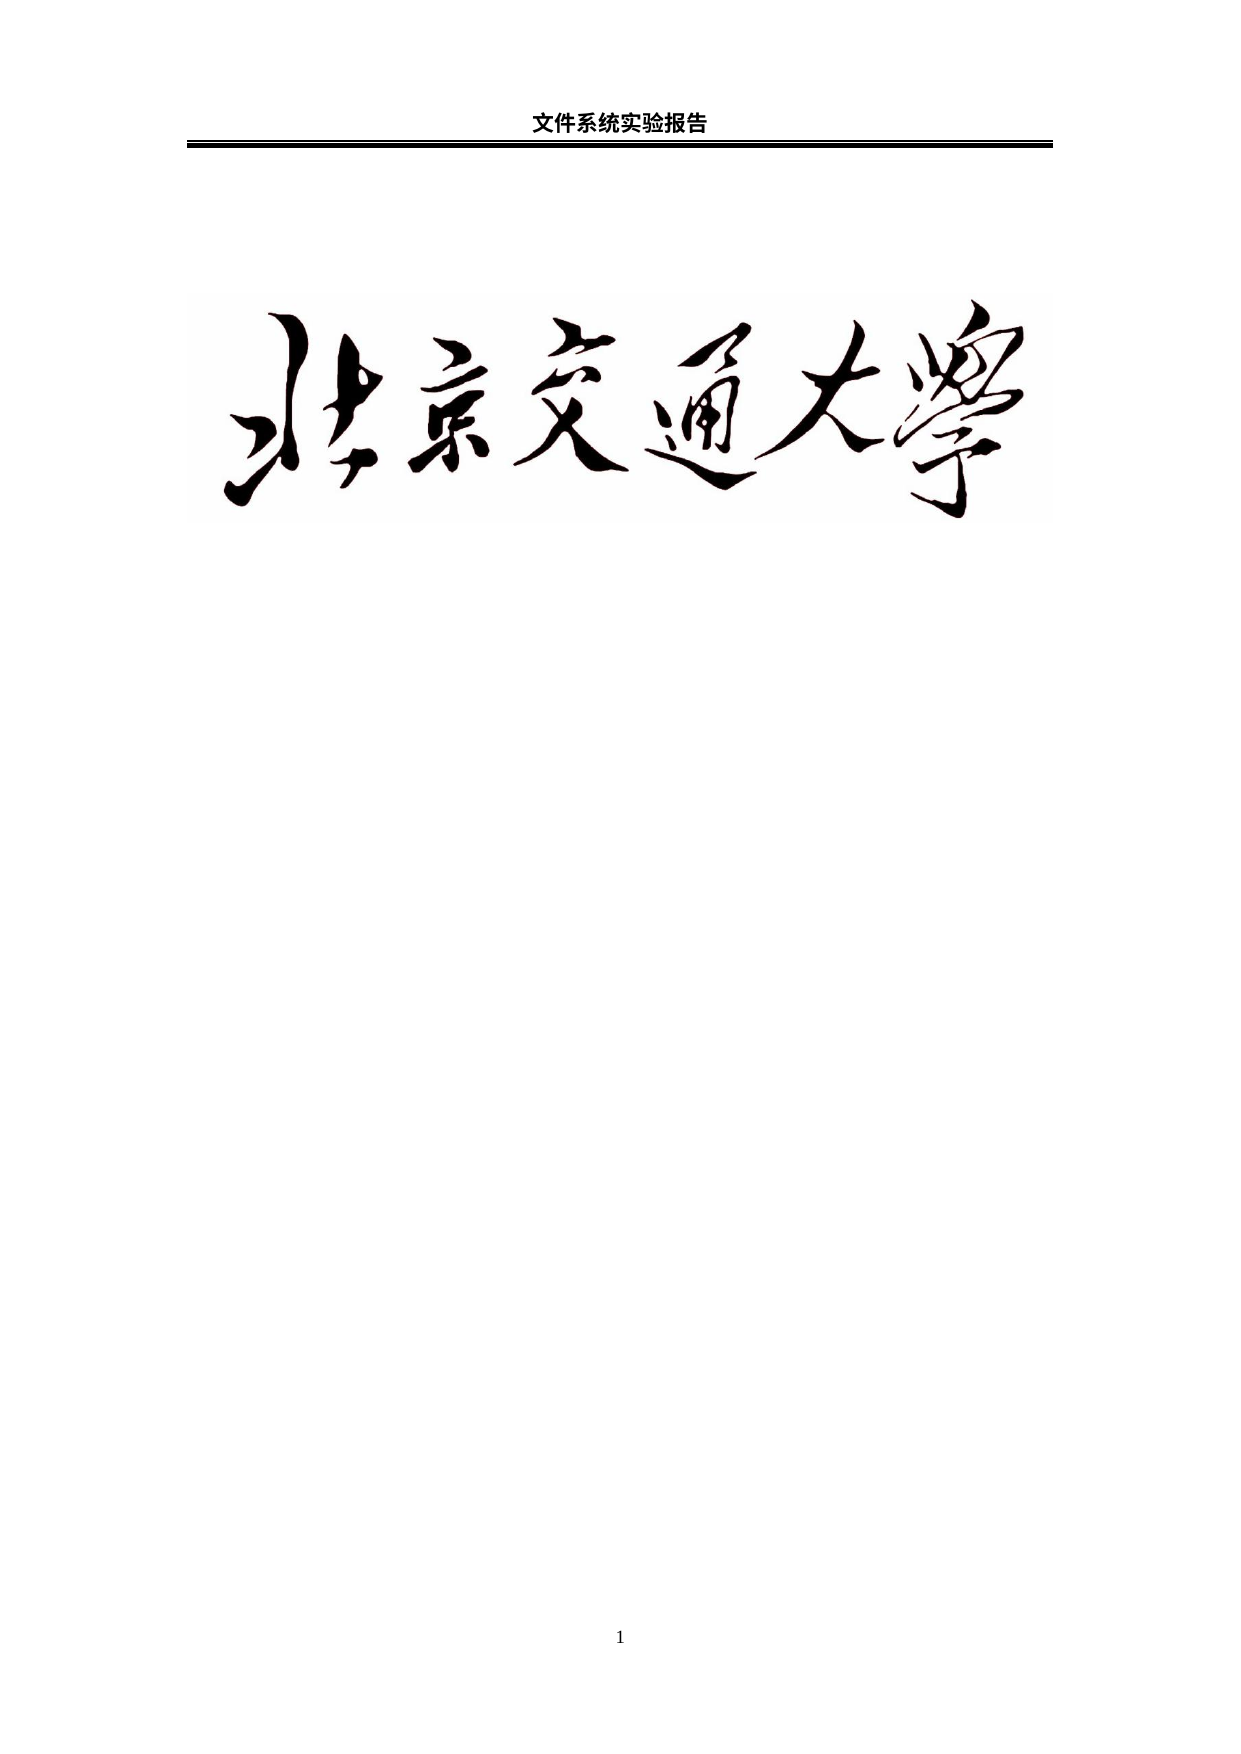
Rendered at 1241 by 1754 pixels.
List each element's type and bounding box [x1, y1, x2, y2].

picture [187, 293, 1053, 523]
